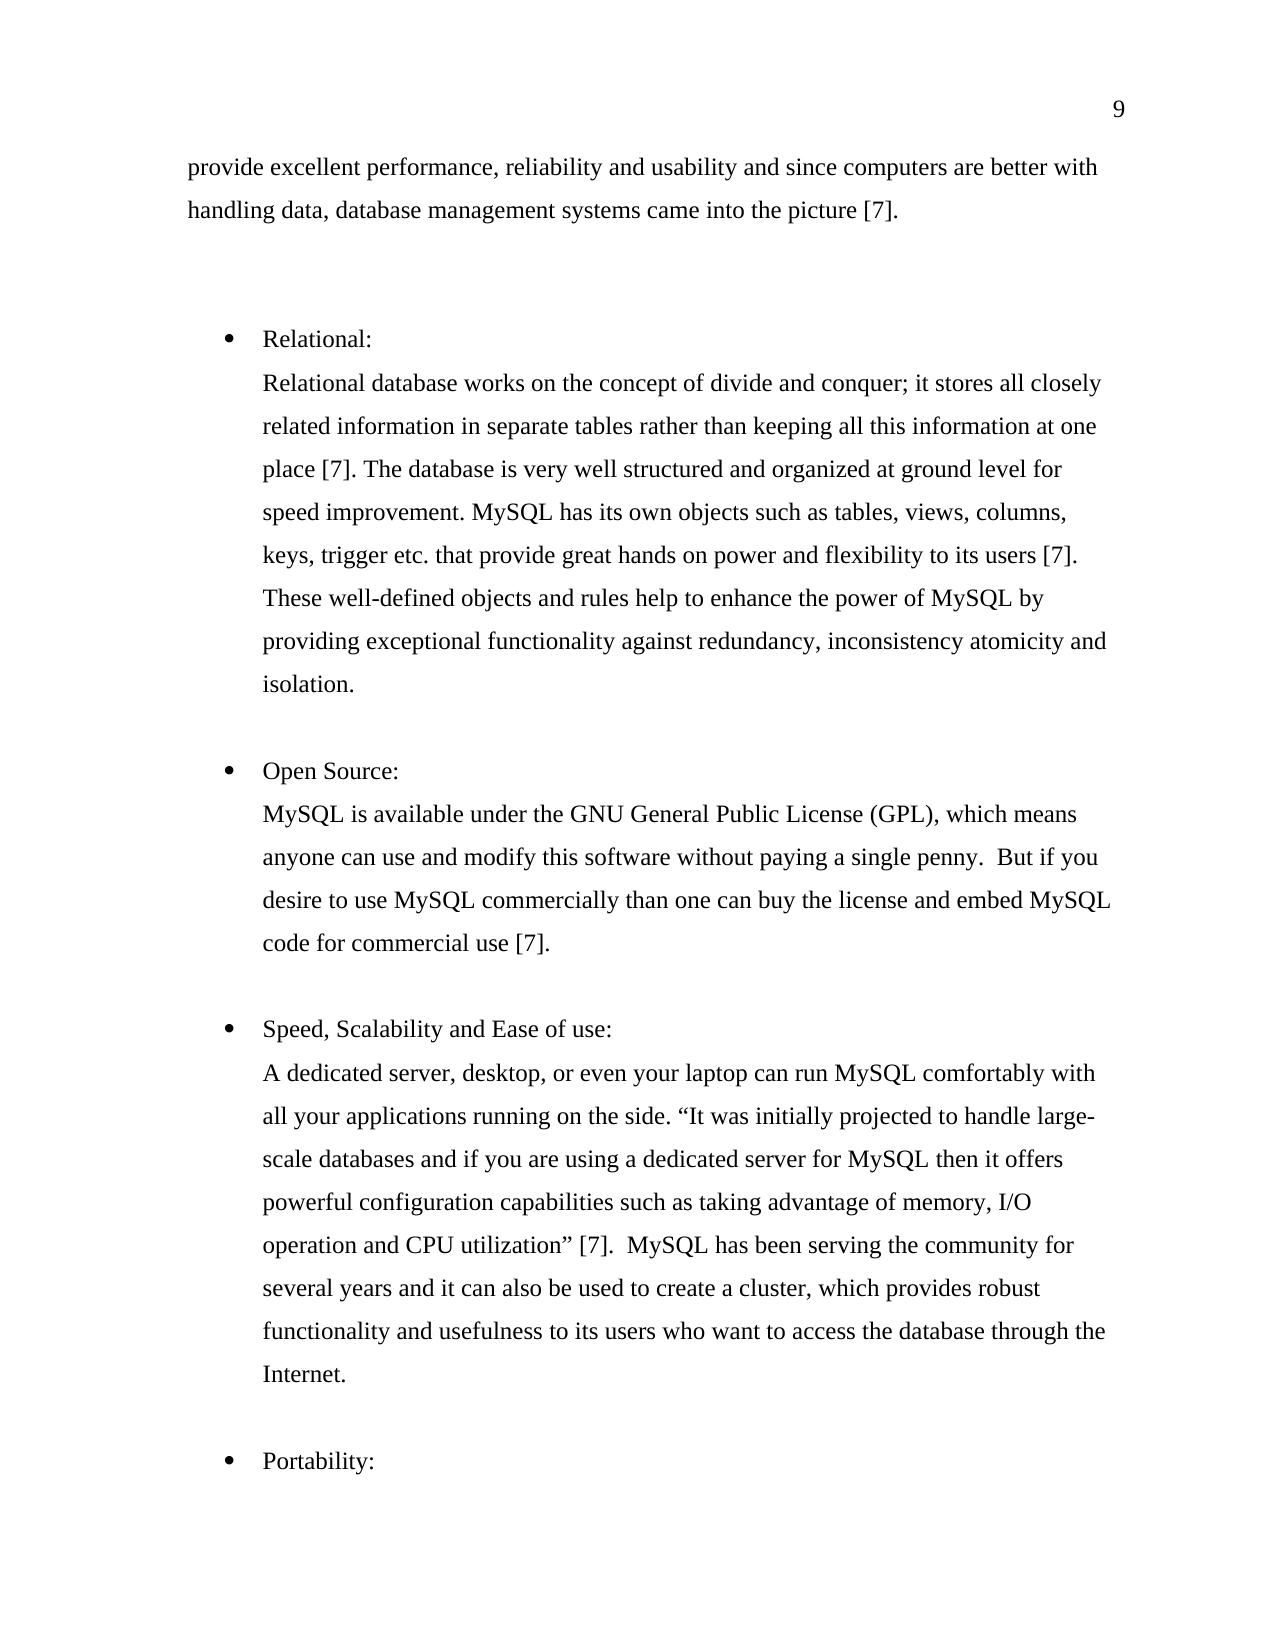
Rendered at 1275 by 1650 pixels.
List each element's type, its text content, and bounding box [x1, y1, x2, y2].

list Speed, Scalability and Ease of use: [225, 1014, 1125, 1043]
list Portability: [225, 1446, 1125, 1474]
list Relational database works on the concept of divide and conquer; it stores all closely related information in separate tables rather than keeping all this information at one place [7]. The database is very well structured and organized at ground level for speed improvement. MySQL has its own objects such as tables, views, columns, keys, trigger etc. that provide great hands on power and flexibility to its users [7]. These well-defined objects and rules help to enhance the power of MySQL by providing exceptional functionality against redundancy, inconsistency atomicity and isolation. [262, 368, 1125, 698]
list MySQL is available under the GNU General Public License (GPL), which means anyone can use and modify this software without paying a single penny. But if you desire to use MySQL commercially than one can buy the license and embed MySQL code for commercial use [7]. [262, 799, 1125, 957]
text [187, 152, 1125, 224]
list A dedicated server, desktop, or even your laptop can run MySQL comfortably with all your applications running on the side. “It was initially projected to handle large-scale databases and if you are using a dedicated server for MySQL then it offers powerful configuration capabilities such as taking advantage of memory, I/O operation and CPU utilization” [7]. MySQL has been serving the community for several years and it can also be used to create a cluster, which provides robust functionality and usefulness to its users who want to access the database through the Internet. [262, 1058, 1125, 1388]
list Relational: [225, 324, 1125, 353]
list Open Source: [225, 756, 1125, 784]
